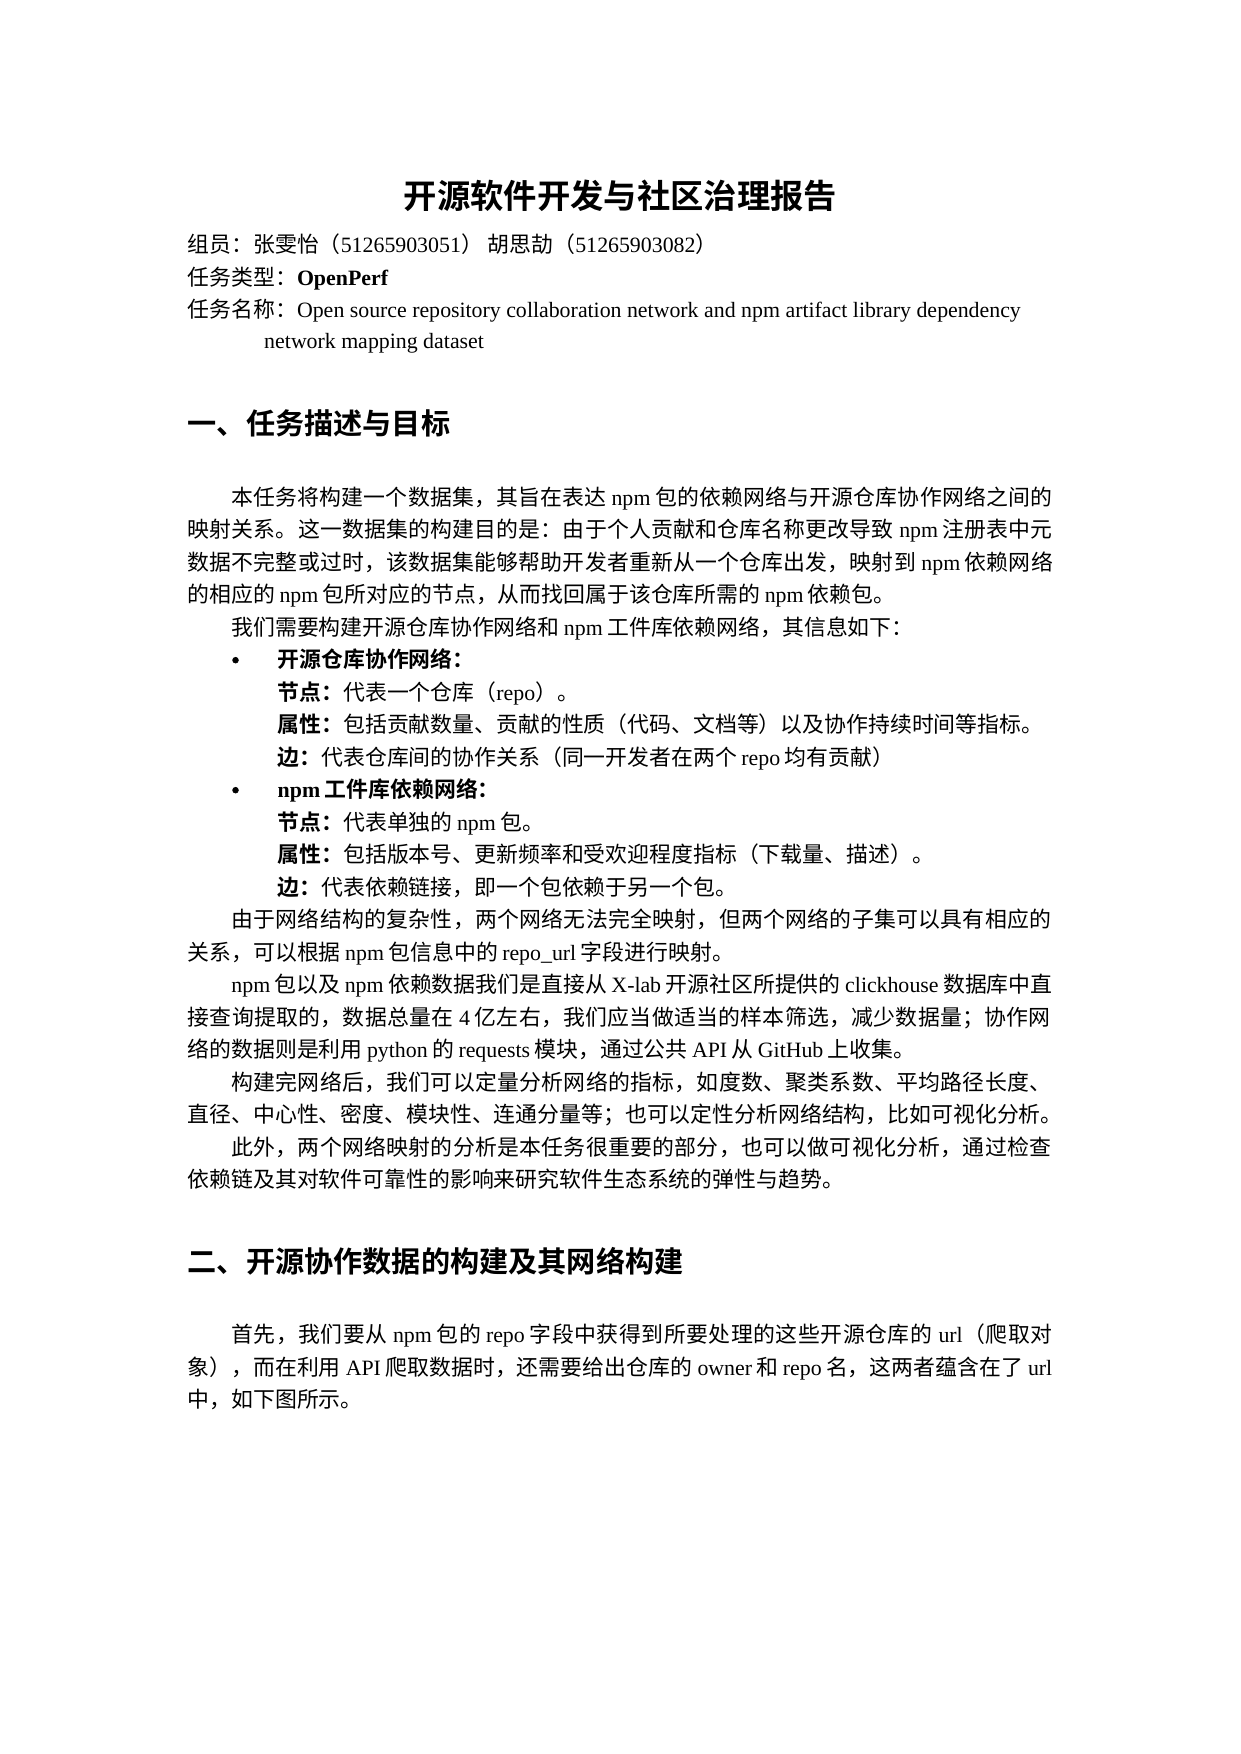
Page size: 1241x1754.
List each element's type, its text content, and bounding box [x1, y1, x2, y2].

list 边：代表仓库间的协作关系（同一开发者在两个repo均有贡献） [277, 739, 1053, 772]
text 本任务将构建一个数据集，其旨在表达npm包的依赖网络与开源仓库协作网络之间的映射关系。这一数据集的构建目的是：由于个人贡献和仓库名称更改导致npm注册表中元数据不完整或过时，该数据集能够帮助开发者重新从一个仓库出发，映射到npm依赖网络的相应的npm包所对应的节点，从而找回属于该仓库所需的npm依赖包。 [187, 479, 1053, 609]
list 开源仓库协作网络： [232, 642, 1053, 674]
text 首先，我们要从npm包的repo字段中获得到所要处理的这些开源仓库的url（爬取对象），而在利用API爬取数据时，还需要给出仓库的owner和repo名，这两者蕴含在了url中，如下图所示。 [187, 1317, 1053, 1414]
text 我们需要构建开源仓库协作网络和npm工件库依赖网络，其信息如下： [187, 609, 1053, 642]
text 一、任务描述与目标 [187, 389, 1053, 454]
text 由于网络结构的复杂性，两个网络无法完全映射，但两个网络的子集可以具有相应的关系，可以根据npm包信息中的repo_url字段进行映射。 [187, 902, 1053, 967]
text 组员：张雯怡（51265903051） 胡思劼（51265903082） [187, 227, 1053, 259]
text npm包以及npm依赖数据我们是直接从X-lab开源社区所提供的clickhouse数据库中直接查询提取的，数据总量在4亿左右，我们应当做适当的样本筛选，减少数据量；协作网络的数据则是利用python的requests模块，通过公共API从GitHub上收集。 [187, 967, 1053, 1064]
list 边：代表依赖链接，即一个包依赖于另一个包。 [277, 869, 1053, 902]
text 任务类型：OpenPerf [187, 259, 1053, 292]
text 此外，两个网络映射的分析是本任务很重要的部分，也可以做可视化分析，通过检查依赖链及其对软件可靠性的影响来研究软件生态系统的弹性与趋势。 [187, 1129, 1053, 1194]
text 开源软件开发与社区治理报告 [187, 162, 1053, 227]
list 属性：包括版本号、更新频率和受欢迎程度指标（下载量、描述）。 [277, 837, 1053, 869]
text 任务名称：Open source repository collaboration network and npm artifact library dependency network mapping dataset [187, 292, 1053, 357]
list 属性：包括贡献数量、贡献的性质（代码、文档等）以及协作持续时间等指标。 [277, 707, 1053, 739]
text 二、开源协作数据的构建及其网络构建 [187, 1227, 1053, 1292]
list npm工件库依赖网络： [232, 772, 1053, 804]
list 节点：代表单独的npm包。 [277, 804, 1053, 837]
list 节点：代表一个仓库（repo）。 [277, 674, 1053, 707]
text 构建完网络后，我们可以定量分析网络的指标，如度数、聚类系数、平均路径长度、直径、中心性、密度、模块性、连通分量等；也可以定性分析网络结构，比如可视化分析。 [187, 1064, 1053, 1129]
